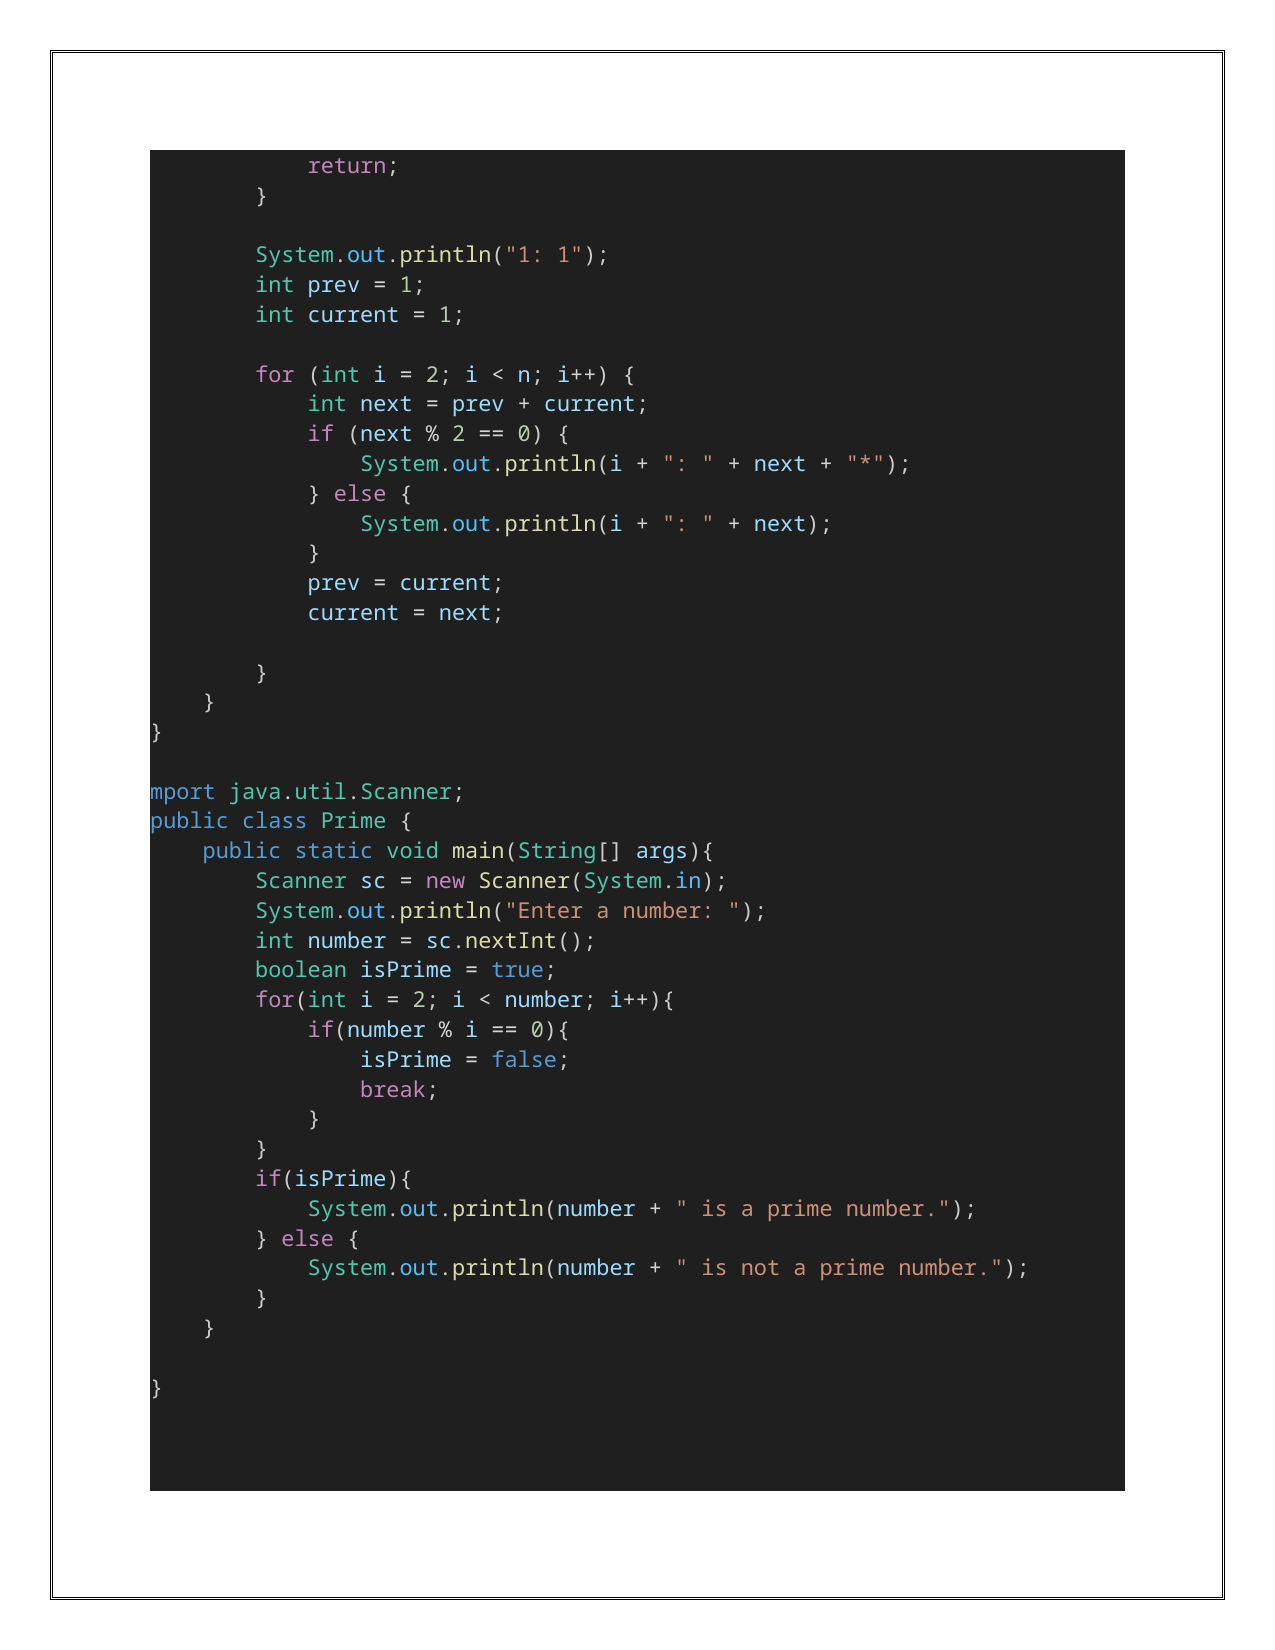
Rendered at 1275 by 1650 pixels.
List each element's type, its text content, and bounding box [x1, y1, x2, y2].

text break; [150, 1073, 1125, 1103]
text prev = current; [150, 567, 1125, 597]
text System.out.println(number + " is not a prime number."); [150, 1252, 1125, 1282]
text if(isPrime){ [150, 1163, 1125, 1193]
text return; [150, 150, 1125, 180]
text } [150, 686, 1125, 716]
text System.out.println(i + ": " + next + "*"); [150, 448, 1125, 478]
text boolean isPrime = true; [150, 954, 1125, 984]
text int current = 1; [150, 299, 1125, 329]
text } [150, 656, 1125, 686]
text } [150, 1282, 1125, 1312]
text System.out.println(i + ": " + next); [150, 507, 1125, 537]
text } [150, 537, 1125, 567]
text current = next; [150, 597, 1125, 627]
text int prev = 1; [150, 269, 1125, 299]
text System.out.println("Enter a number: "); [150, 895, 1125, 924]
text isPrime = false; [150, 1044, 1125, 1073]
text int next = prev + current; [150, 388, 1125, 418]
text int number = sc.nextInt(); [150, 924, 1125, 954]
text } [150, 1133, 1125, 1163]
text System.out.println(number + " is a prime number."); [150, 1193, 1125, 1222]
text public class Prime { [150, 805, 1125, 835]
text public static void main(String[] args){ [150, 835, 1125, 865]
text } else { [150, 1222, 1125, 1252]
text mport java.util.Scanner; [150, 776, 1125, 805]
text } [150, 716, 1125, 746]
text } [150, 1371, 1125, 1401]
text for(int i = 2; i < number; i++){ [150, 984, 1125, 1014]
text Scanner sc = new Scanner(System.in); [150, 865, 1125, 895]
text } [150, 1312, 1125, 1342]
text if (next % 2 == 0) { [150, 418, 1125, 448]
text System.out.println("1: 1"); [150, 239, 1125, 269]
text for (int i = 2; i < n; i++) { [150, 358, 1125, 388]
text } else { [150, 478, 1125, 507]
text } [150, 1103, 1125, 1133]
text if(number % i == 0){ [150, 1014, 1125, 1044]
text } [150, 180, 1125, 209]
